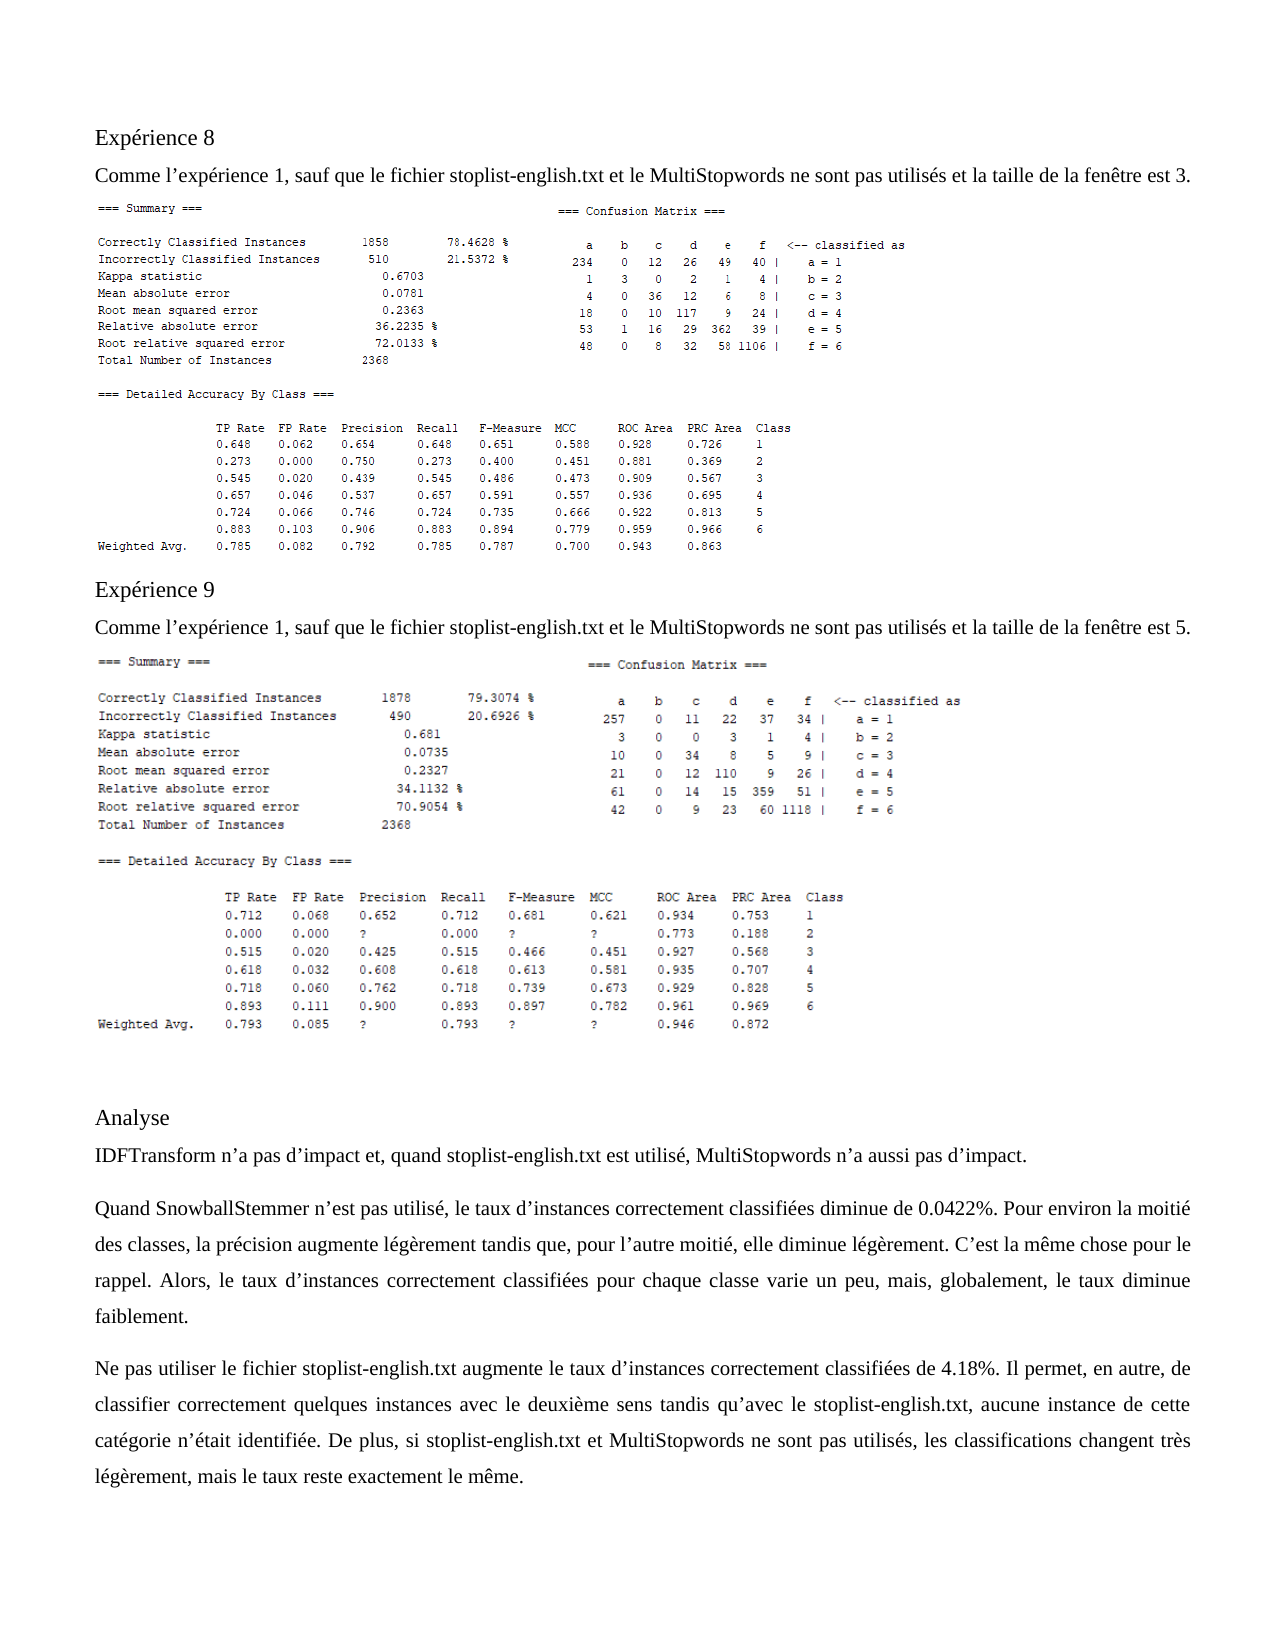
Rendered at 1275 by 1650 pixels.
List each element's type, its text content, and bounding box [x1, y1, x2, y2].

subtitle Analyse [94, 1104, 1192, 1130]
picture [94, 203, 909, 558]
text Ne pas utiliser le fichier stoplist-english.txt augmente le taux d’instances correctement classifiées de 4.18%. Il permet, en autre, de classifier correctement quelques instances avec le deuxième sens tandis qu’avec le stoplist-english.txt, aucune instance de cette catégorie n’était identifiée. De plus, si stoplist-english.txt et MultiStopwords ne sont pas utilisés, les classifications changent très légèrement, mais le taux reste exactement le même. [94, 1356, 1192, 1488]
subtitle Expérience 9 [94, 576, 1192, 603]
text Comme l’expérience 1, sauf que le fichier stoplist-english.txt et le MultiStopwords ne sont pas utilisés et la taille de la fenêtre est 5. [94, 615, 1192, 639]
text Quand SnowballStemmer n’est pas utilisé, le taux d’instances correctement classifiées diminue de 0.0422%. Pour environ la moitié des classes, la précision augmente légèrement tandis que, pour l’autre moitié, elle diminue légèrement. C’est la même chose pour le rappel. Alors, le taux d’instances correctement classifiées pour chaque classe varie un peu, mais, globalement, le taux diminue faiblement. [94, 1195, 1192, 1328]
subtitle Expérience 8 [94, 124, 1192, 150]
text IDFTransform n’a pas d’impact et, quand stoplist-english.txt est utilisé, MultiStopwords n’a aussi pas d’impact. [94, 1143, 1192, 1167]
text Comme l’expérience 1, sauf que le fichier stoplist-english.txt et le MultiStopwords ne sont pas utilisés et la taille de la fenêtre est 3. [94, 163, 1192, 187]
picture [94, 656, 967, 1040]
